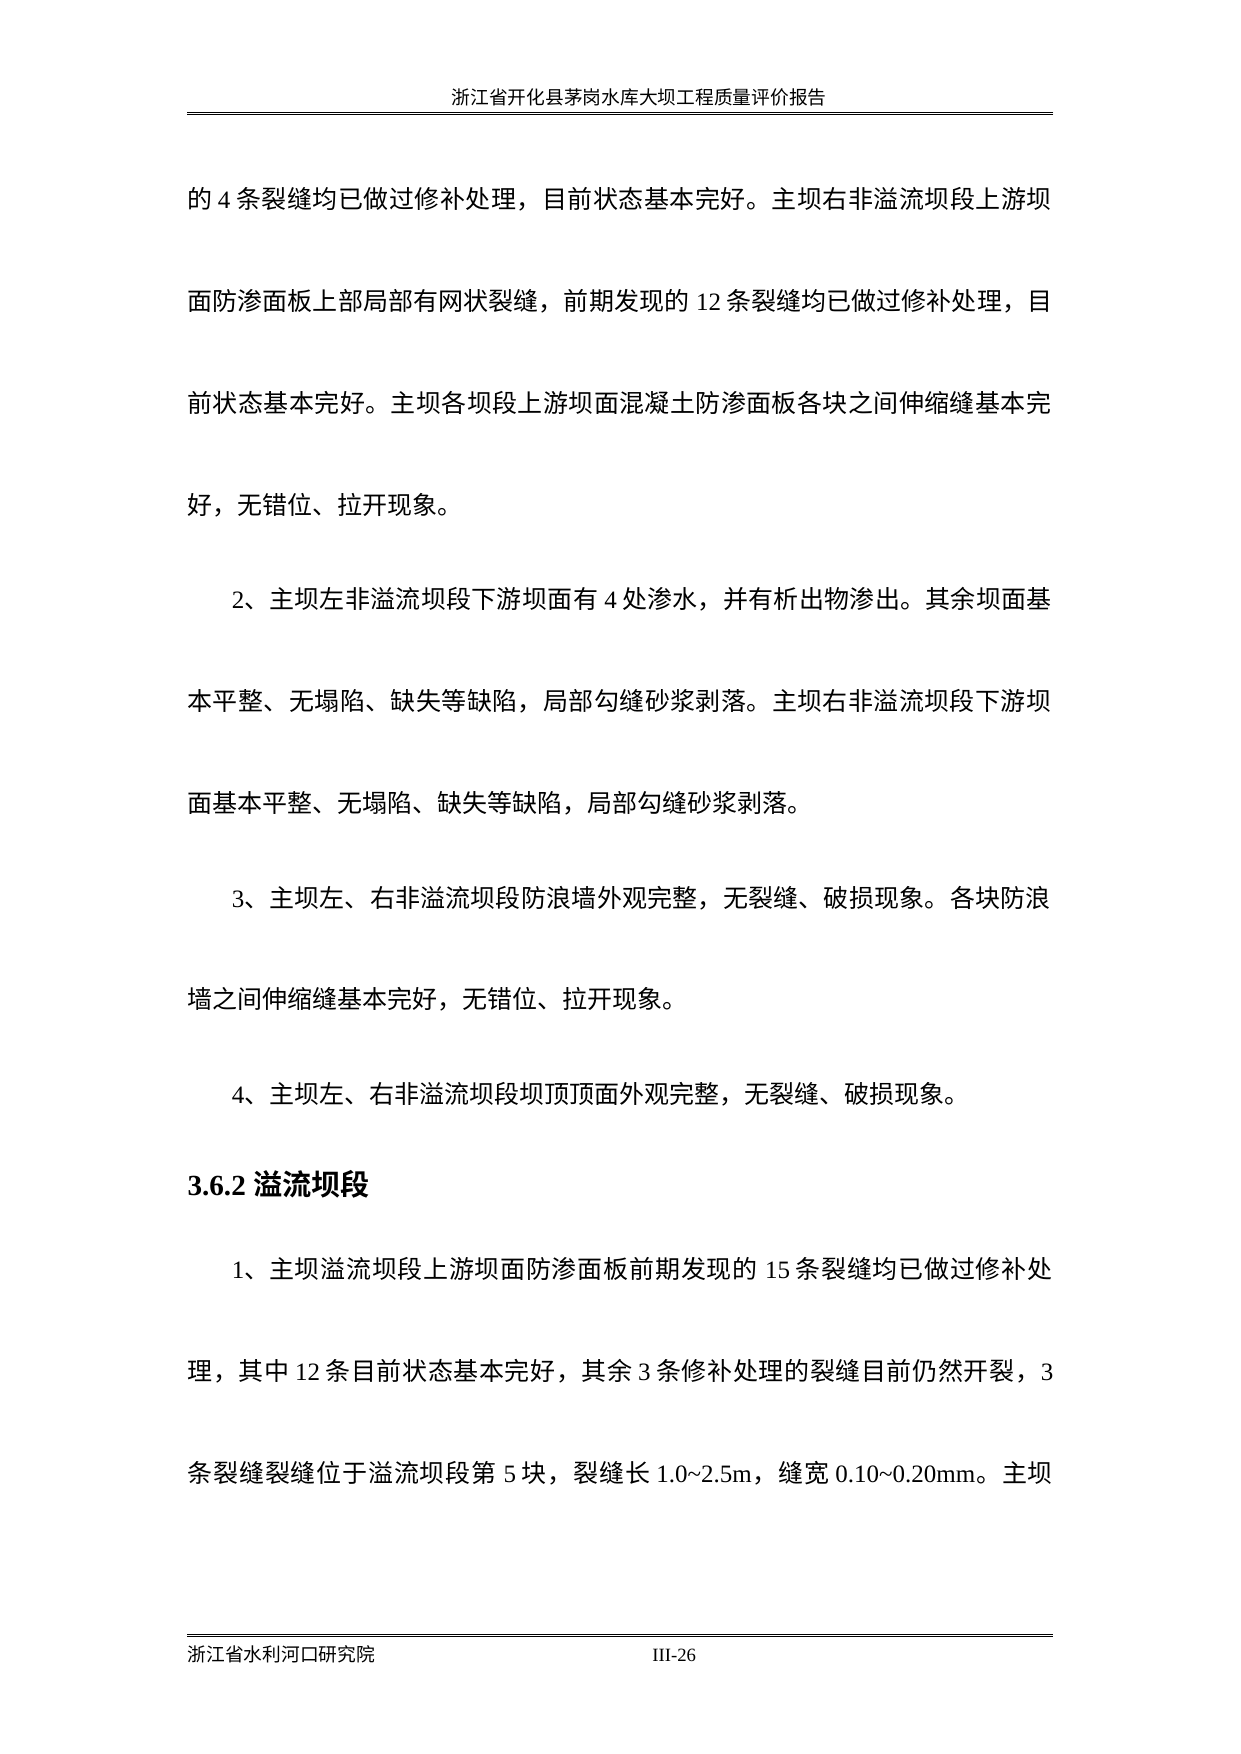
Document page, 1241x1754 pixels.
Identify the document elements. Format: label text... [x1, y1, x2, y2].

list 主坝溢流坝段上游坝面防渗面板前期发现的15条裂缝均已做过修补处理，其中12条目前状态基本完好，其余3条修补处理的裂缝目前仍然开裂，3条裂缝裂缝位于溢流坝段第5块，裂缝长1.0~2.5m，缝宽0.10~0.20mm。主坝溢流坝段上游坝面防渗面板顶部有3处破损。 [187, 1233, 1053, 1505]
list 主坝左、右非溢流坝段坝顶顶面外观完整，无裂缝、破损现象。 [187, 1058, 1053, 1126]
list 主坝左非溢流坝段上游坝面防渗面板上部有大量的网状裂缝。前期发现的4条裂缝均已做过修补处理，目前状态基本完好。主坝右非溢流坝段上游坝面防渗面板上部局部有网状裂缝，前期发现的12条裂缝均已做过修补处理，目前状态基本完好。主坝各坝段上游坝面混凝土防渗面板各块之间伸缩缝基本完好，无错位、拉开现象。 [187, 164, 1053, 537]
list 主坝左、右非溢流坝段防浪墙外观完整，无裂缝、破损现象。各块防浪墙之间伸缩缝基本完好，无错位、拉开现象。 [187, 862, 1053, 1032]
list 主坝左非溢流坝段下游坝面有4处渗水，并有析出物渗出。其余坝面基本平整、无塌陷、缺失等缺陷，局部勾缝砂浆剥落。主坝右非溢流坝段下游坝面基本平整、无塌陷、缺失等缺陷，局部勾缝砂浆剥落。 [187, 564, 1053, 836]
subtitle 3.6.2 溢流坝段 [187, 1162, 1053, 1204]
